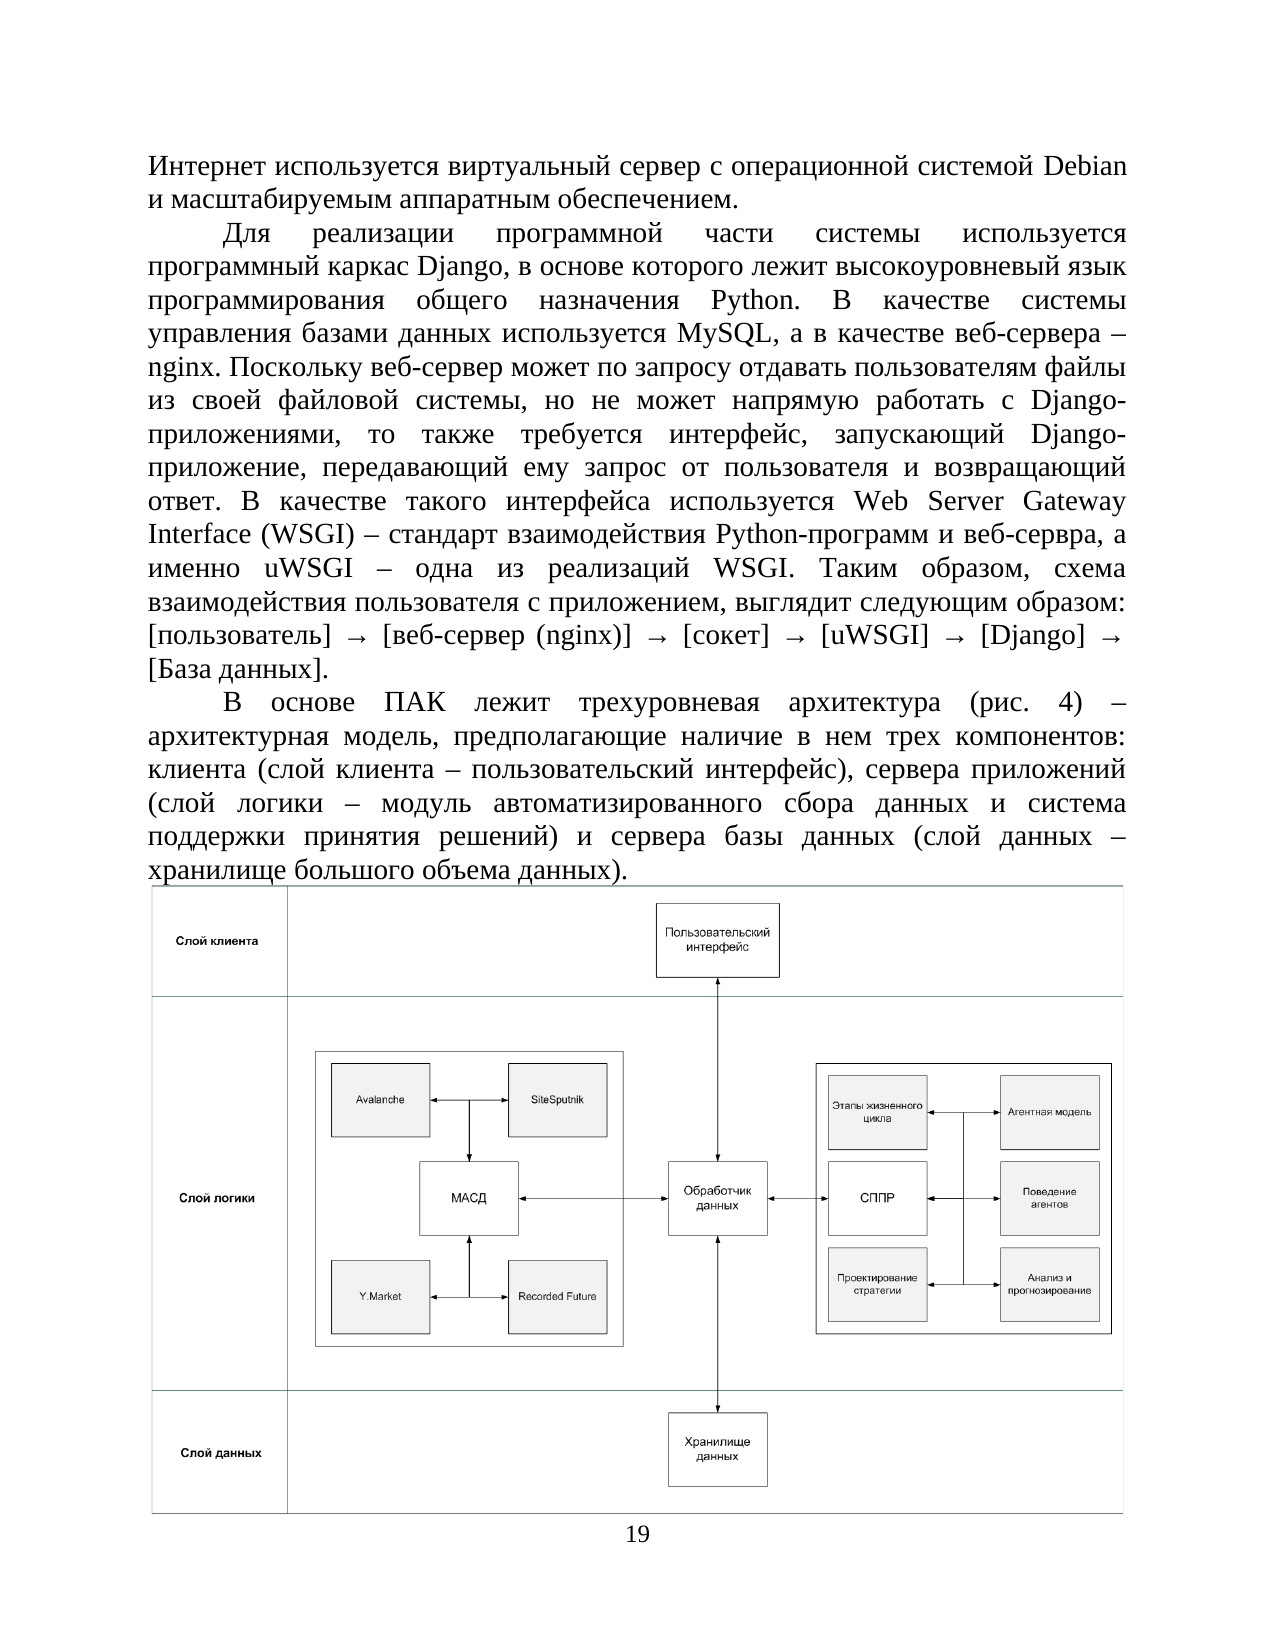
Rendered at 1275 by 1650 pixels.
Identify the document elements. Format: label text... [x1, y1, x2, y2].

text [148, 148, 1127, 215]
picture [151, 885, 1124, 1514]
text Для реализации программной части системы используется программный каркас Django, в основе которого лежит высокоуровневый язык программирования общего назначения Python. В качестве системы управления базами данных используется MySQL, а в качестве веб-сервера – nginx. Поскольку веб-сервер может по запросу отдавать пользователям файлы из своей файловой системы, но не может напрямую работать с Djangо-приложениями, то также требуется интерфейс, запускающий Django-приложение, передавающий ему запрос от пользователя и возвращающий ответ. В качестве такого интерфейса используется Web Server Gateway Interface (WSGI) – стандарт взаимодействия Python-программ и веб-сервра, а именно uWSGI – одна из реализаций WSGI. Таким образом, схема взаимодействия пользователя с приложением, выглядит следующим образом: [пользователь] → [веб-сервер (nginx)] → [сокет] → [uWSGI] → [Django] → [База данных]. [148, 215, 1127, 684]
text В основе ПАК лежит трехуровневая архитектура (рис. 4) – архитектурная модель, предполагающие наличие в нем трех компонентов: клиента (слой клиента – пользовательский интерфейс), сервера приложений (слой логики – модуль автоматизированного сбора данных и система поддержки принятия решений) и сервера базы данных (слой данных – хранилище большого объема данных). [148, 684, 1127, 886]
